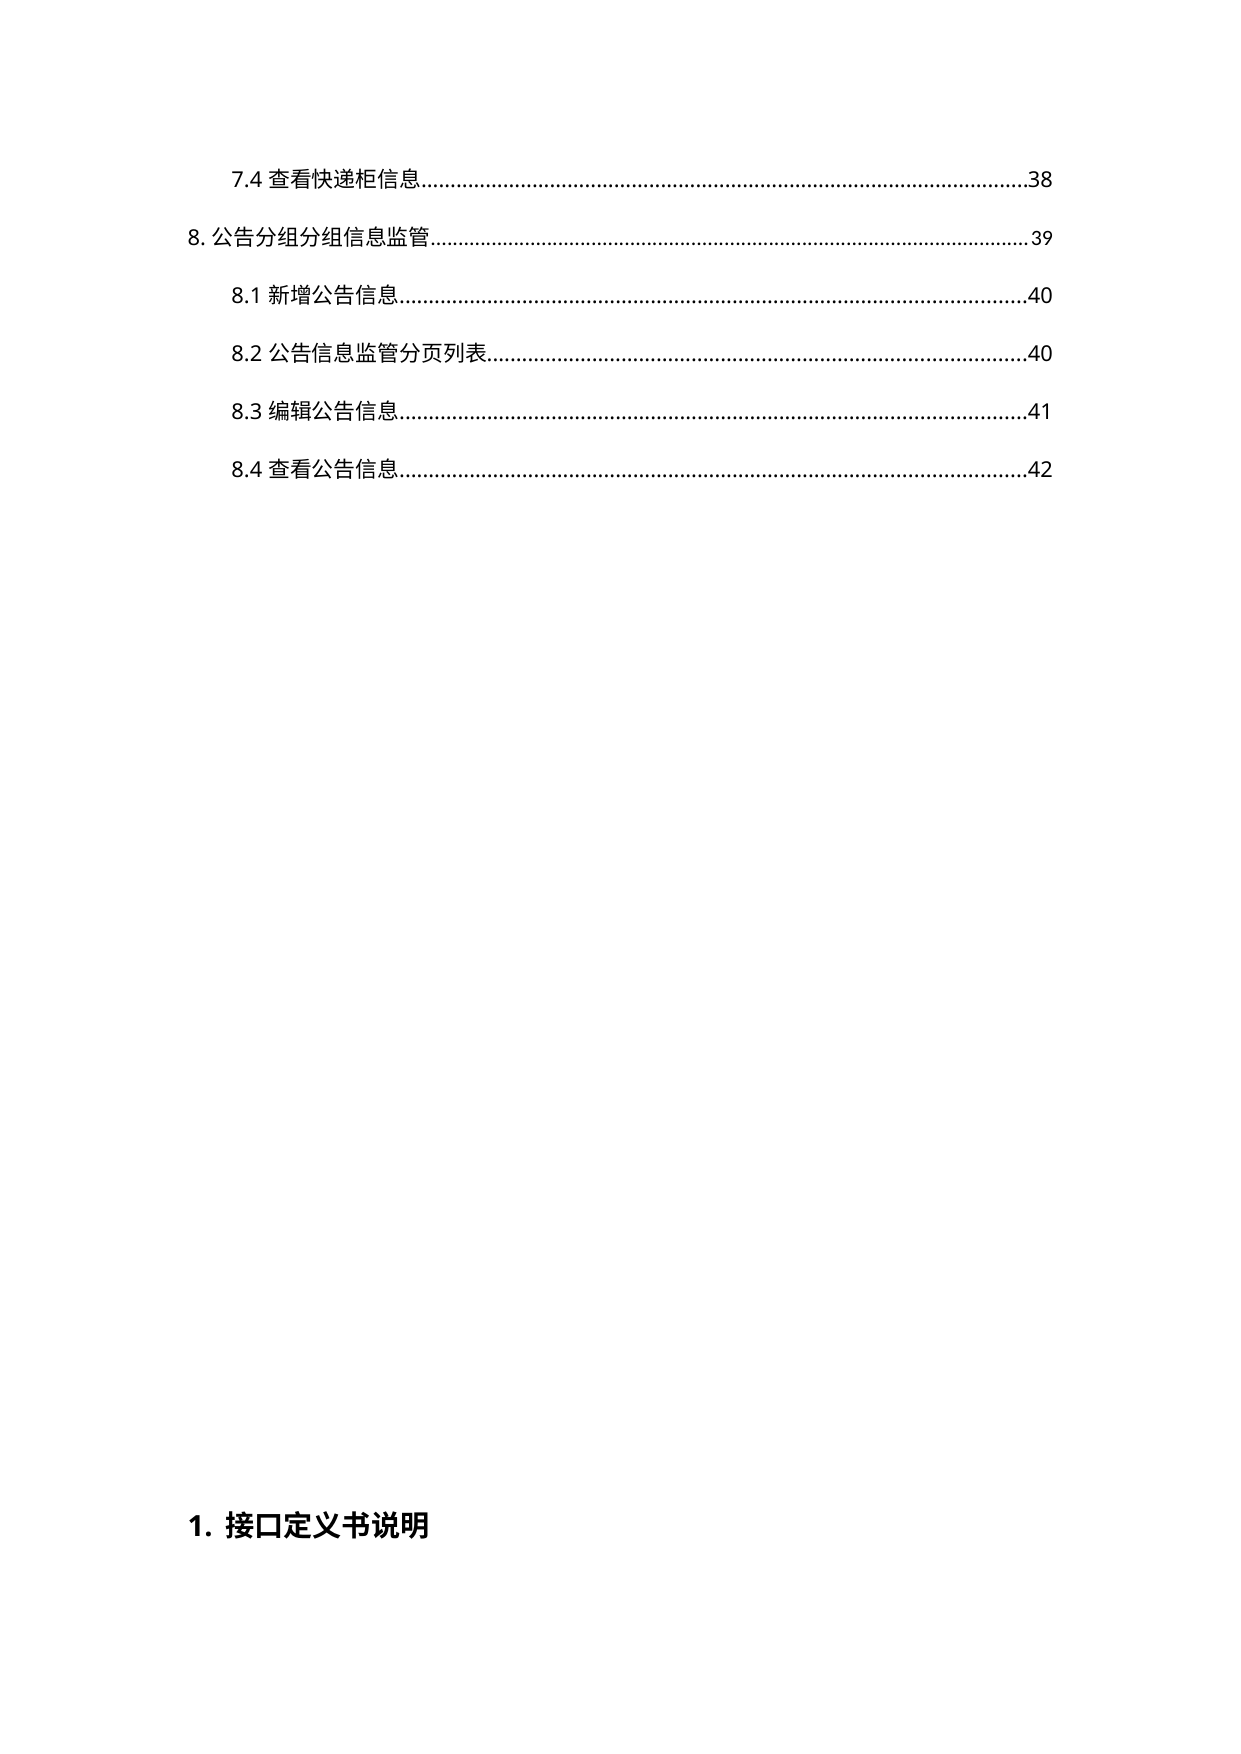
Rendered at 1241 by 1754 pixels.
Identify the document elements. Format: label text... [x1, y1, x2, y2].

subtitle 接口定义书说明 [187, 1491, 1053, 1556]
